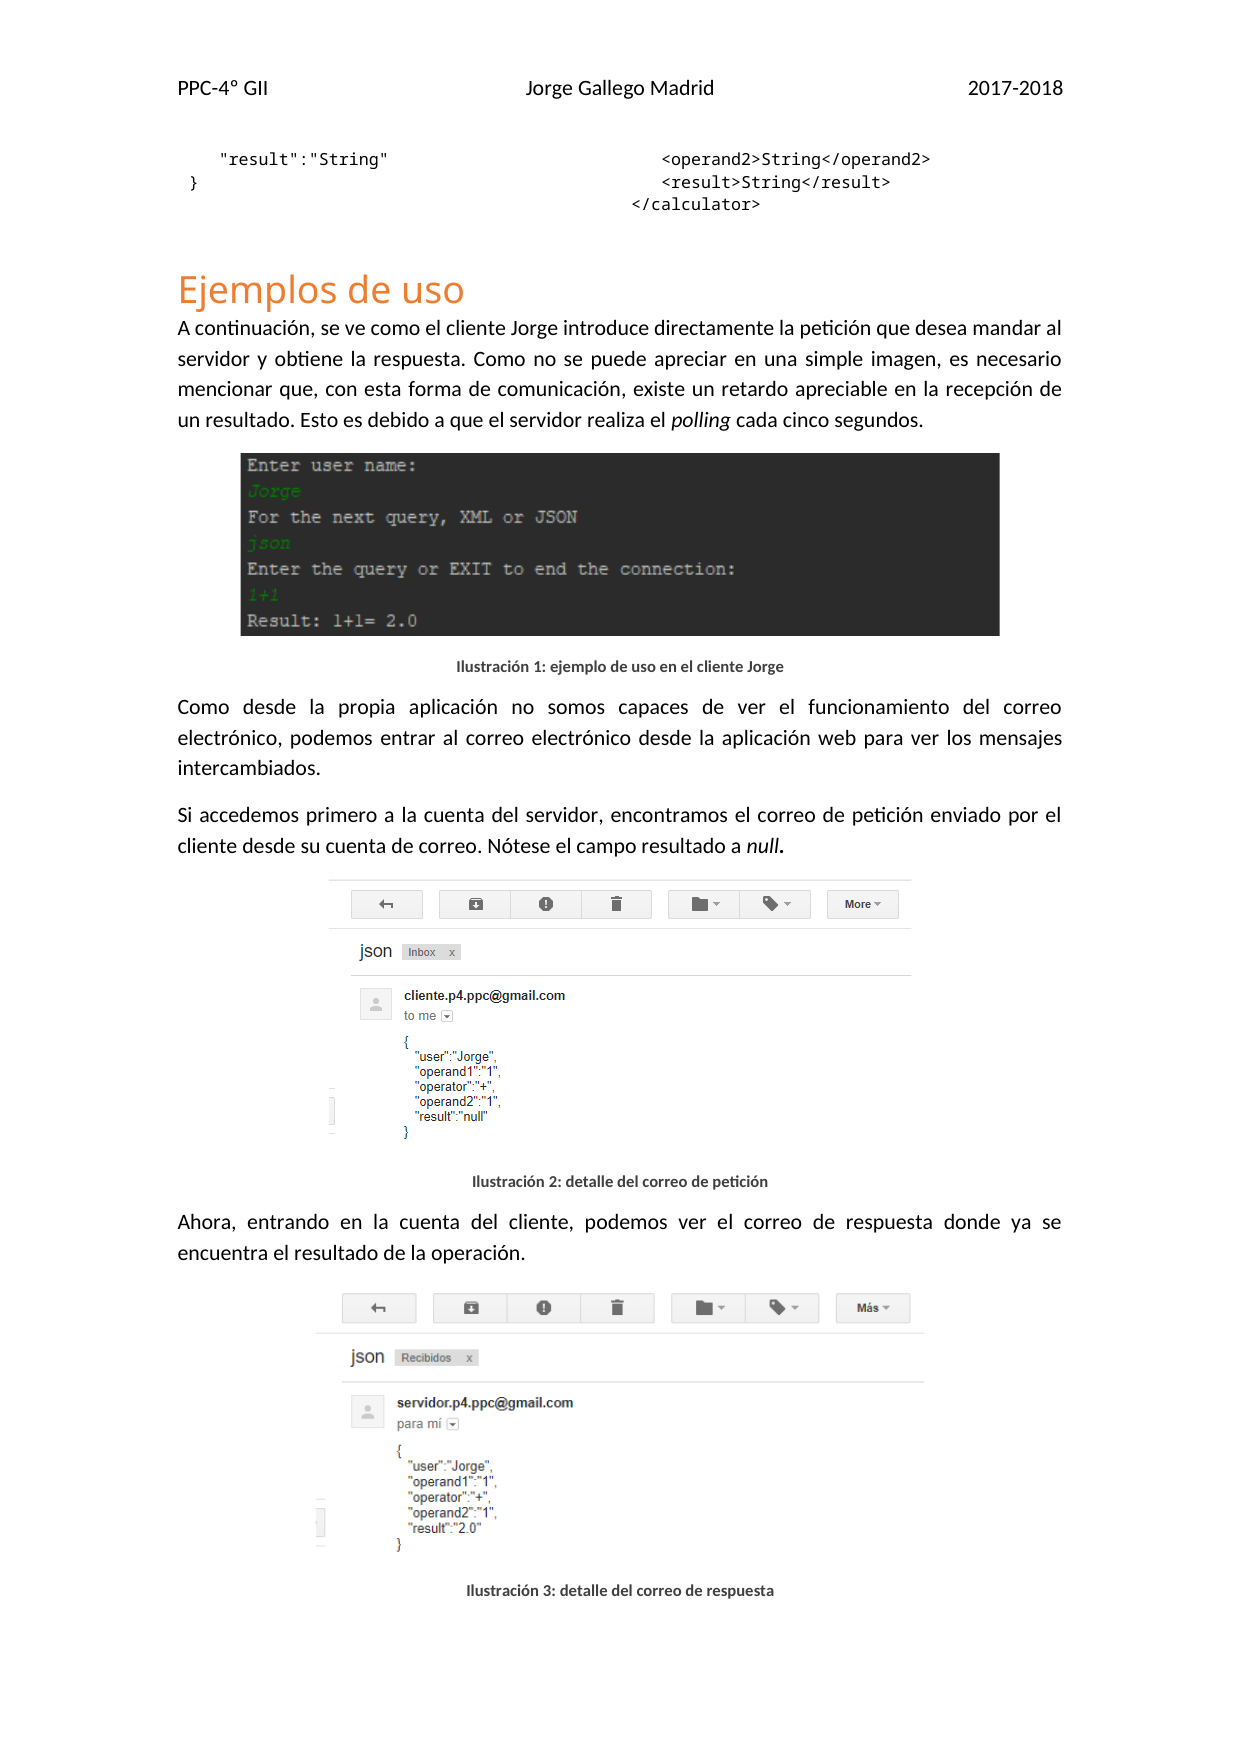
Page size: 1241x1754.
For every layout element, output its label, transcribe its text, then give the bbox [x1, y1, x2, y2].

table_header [620, 148, 1062, 216]
picture [315, 1286, 925, 1561]
text Ilustración 1: ejemplo de uso en el cliente Jorge [177, 656, 1063, 676]
text Ahora, entrando en la cuenta del cliente, podemos ver el correo de respuesta donde ya se encuentra el resultado de la operación. [177, 1208, 1063, 1266]
picture [240, 453, 1000, 636]
text Si accedemos primero a la cuenta del servidor, encontramos el correo de petición enviado por el cliente desde su cuenta de correo. Nótese el campo resultado a null. [177, 802, 1063, 859]
text A continuación, se ve como el cliente Jorge introduce directamente la petición que desea mandar al servidor y obtiene la respuesta. Como no se puede apreciar en una simple imagen, es necesario mencionar que, con esta forma de comunicación, existe un retardo apreciable en la recepción de un resultado. Esto es debido a que el servidor realiza el polling cada cinco segundos. [177, 314, 1063, 433]
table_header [177, 148, 619, 216]
text Como desde la propia aplicación no somos capaces de ver el funcionamiento del correo electrónico, podemos entrar al correo electrónico desde la aplicación web para ver los mensajes intercambiados. [177, 693, 1063, 781]
subtitle Ejemplos de uso [177, 263, 1063, 314]
picture [328, 879, 912, 1151]
